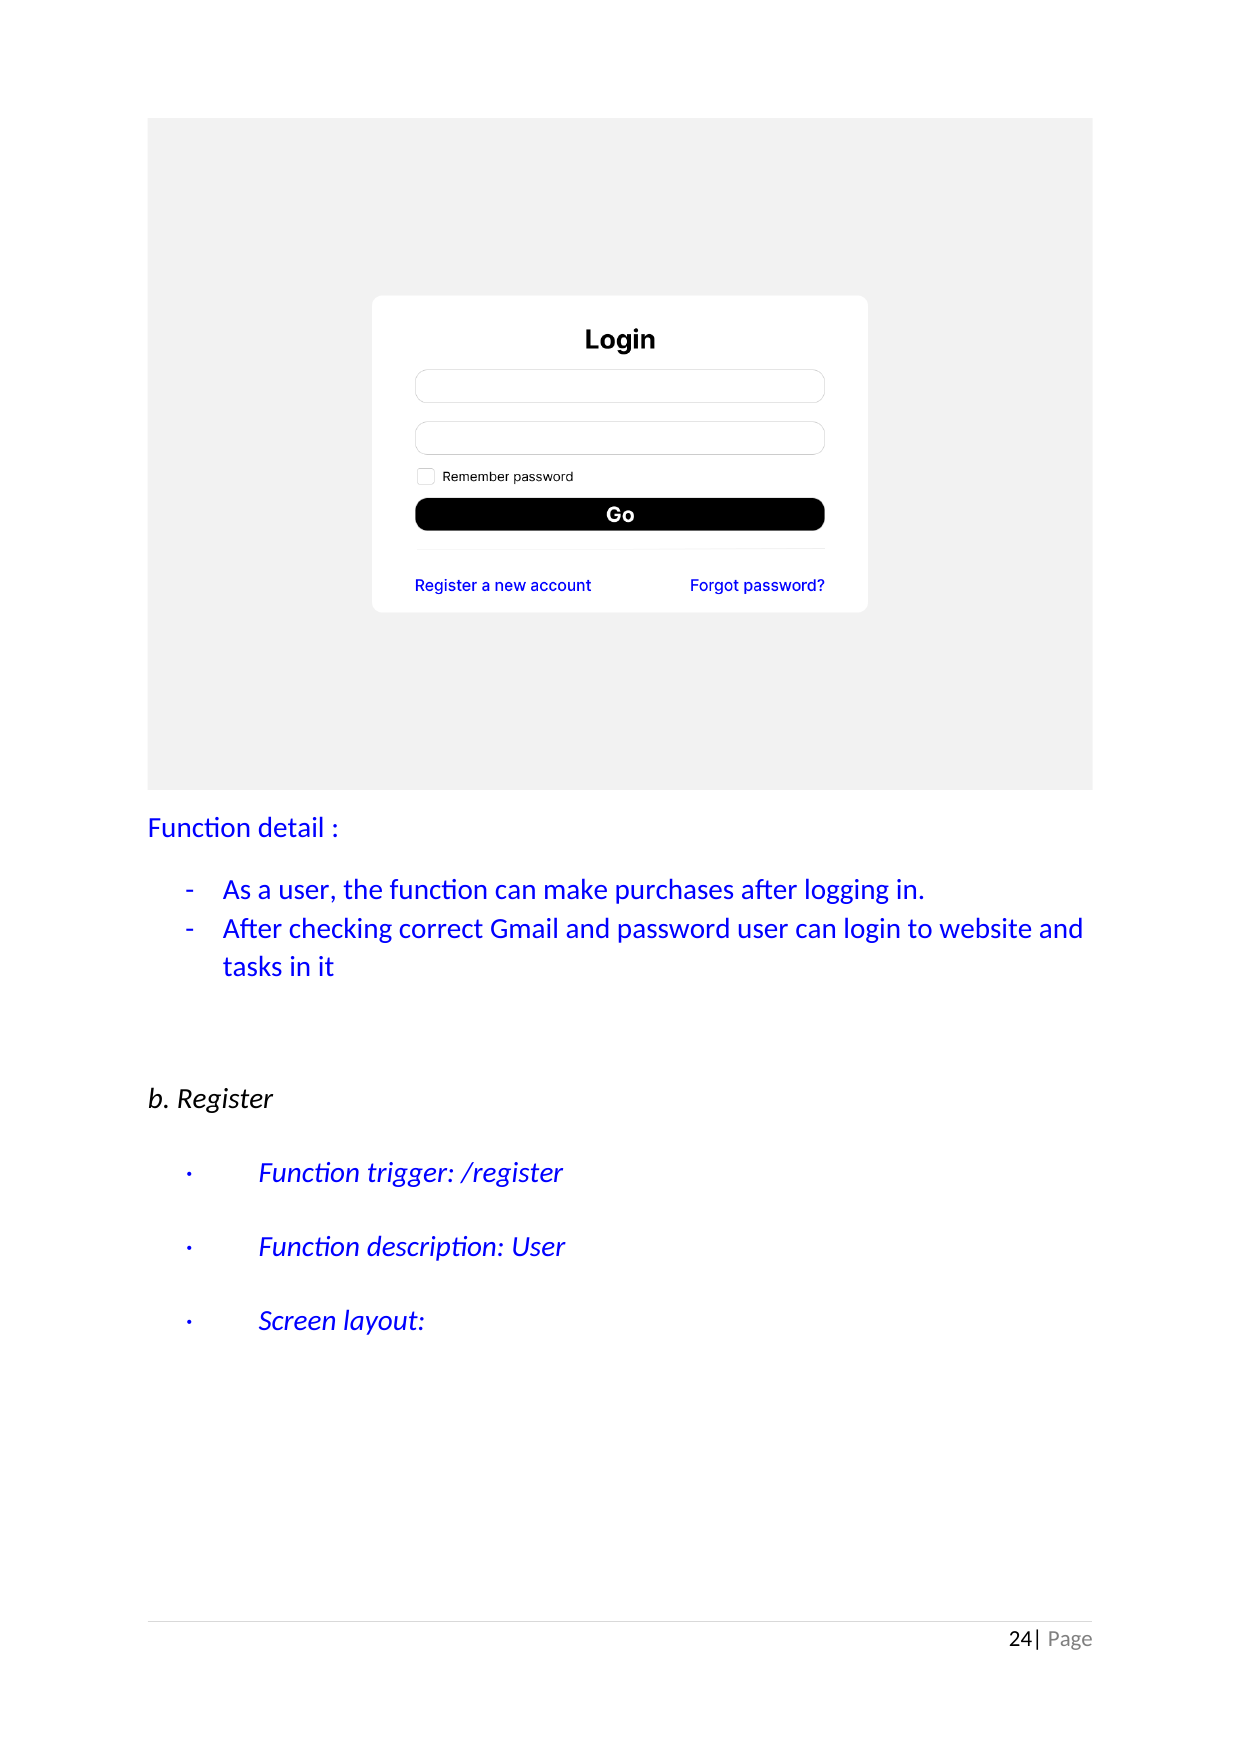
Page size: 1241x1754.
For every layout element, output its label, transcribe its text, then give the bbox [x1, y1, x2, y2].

list After checking correct Gmail and password user can login to website and tasks in it [185, 910, 1092, 984]
text · Function trigger: /register [185, 1154, 1092, 1190]
text · Function description: User [185, 1228, 1092, 1264]
list As a user, the function can make purchases after logging in. [185, 871, 1092, 907]
text b. Register [148, 1080, 1092, 1116]
text Function detail : [148, 809, 1092, 844]
picture [147, 118, 1093, 790]
text · Screen layout: [185, 1302, 1092, 1337]
